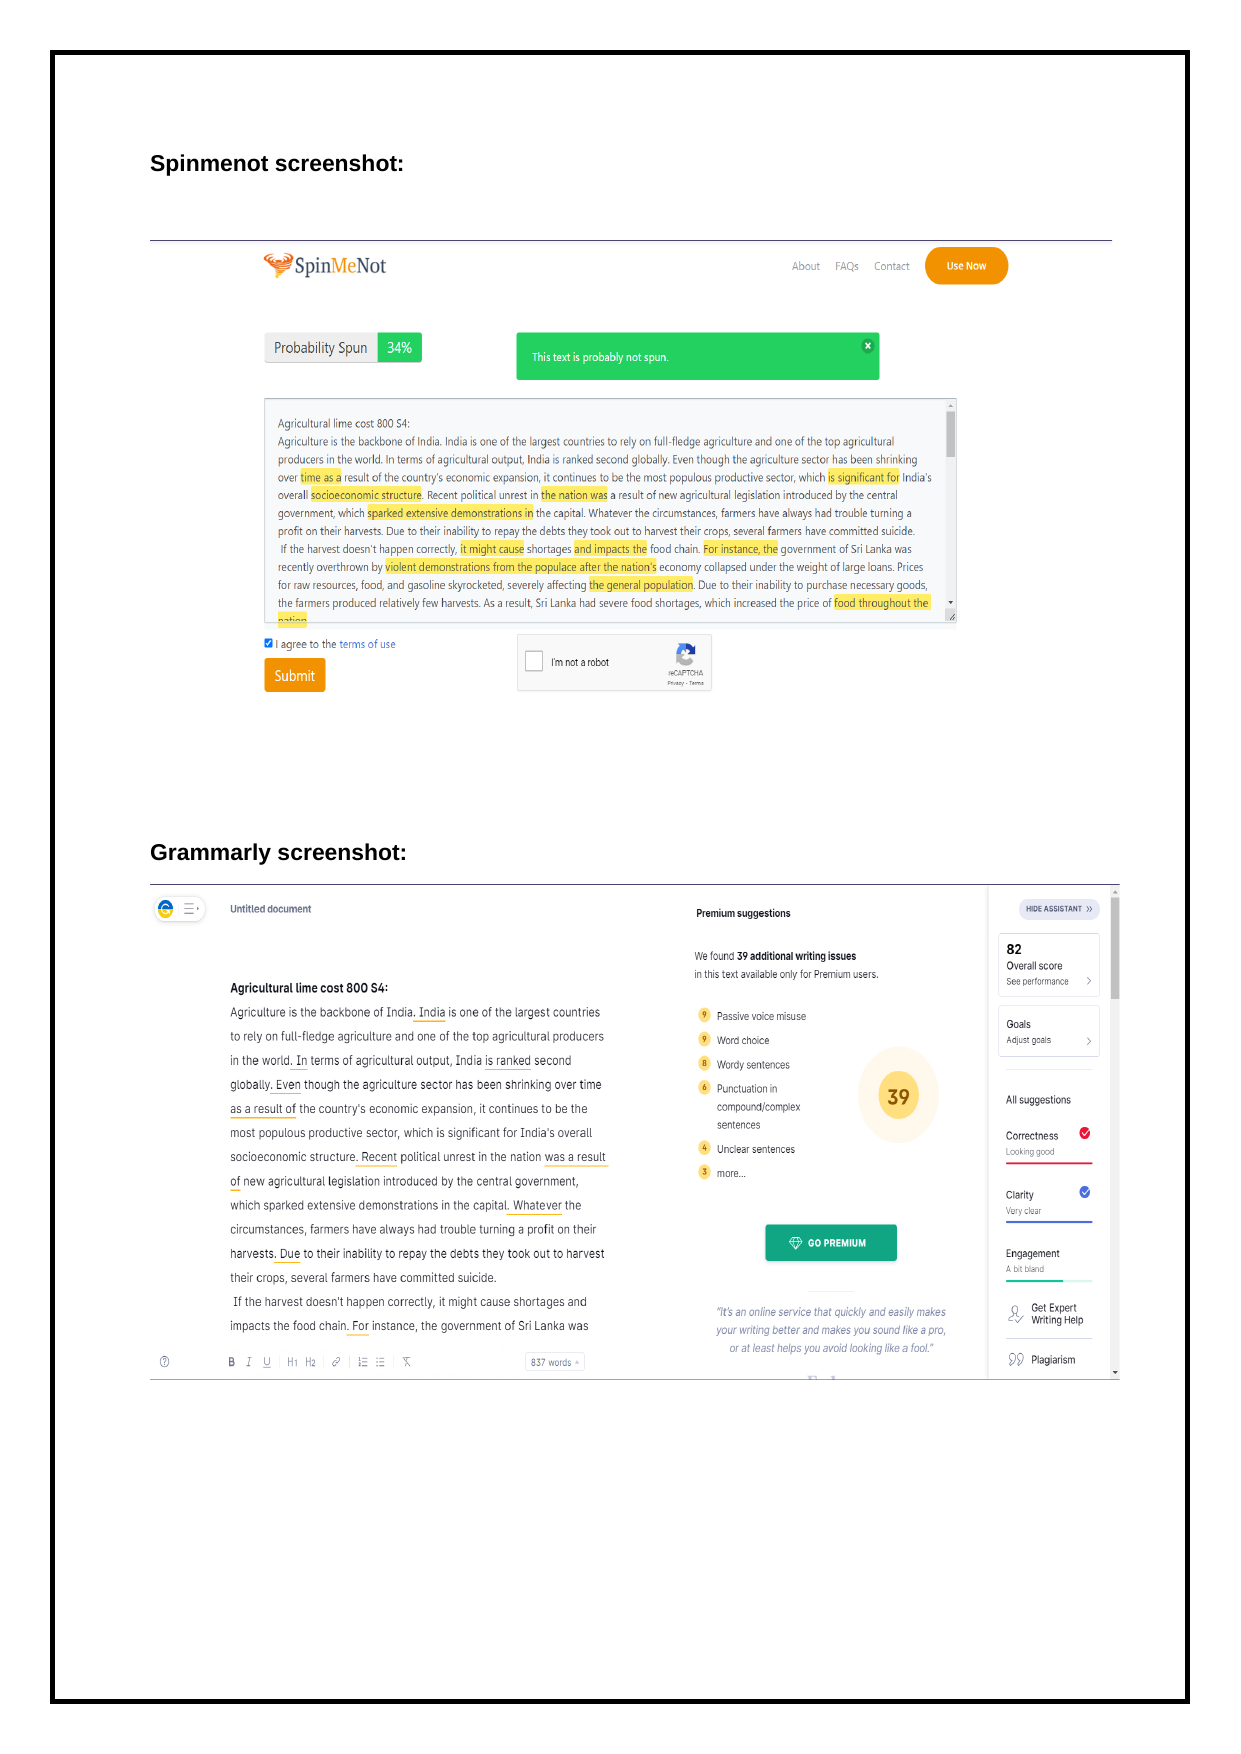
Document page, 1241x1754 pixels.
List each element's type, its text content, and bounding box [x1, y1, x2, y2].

text Spinmenot screenshot: [150, 150, 1090, 176]
picture [150, 884, 1120, 1380]
text Grammarly screenshot: [150, 839, 1090, 866]
picture [150, 240, 1113, 731]
